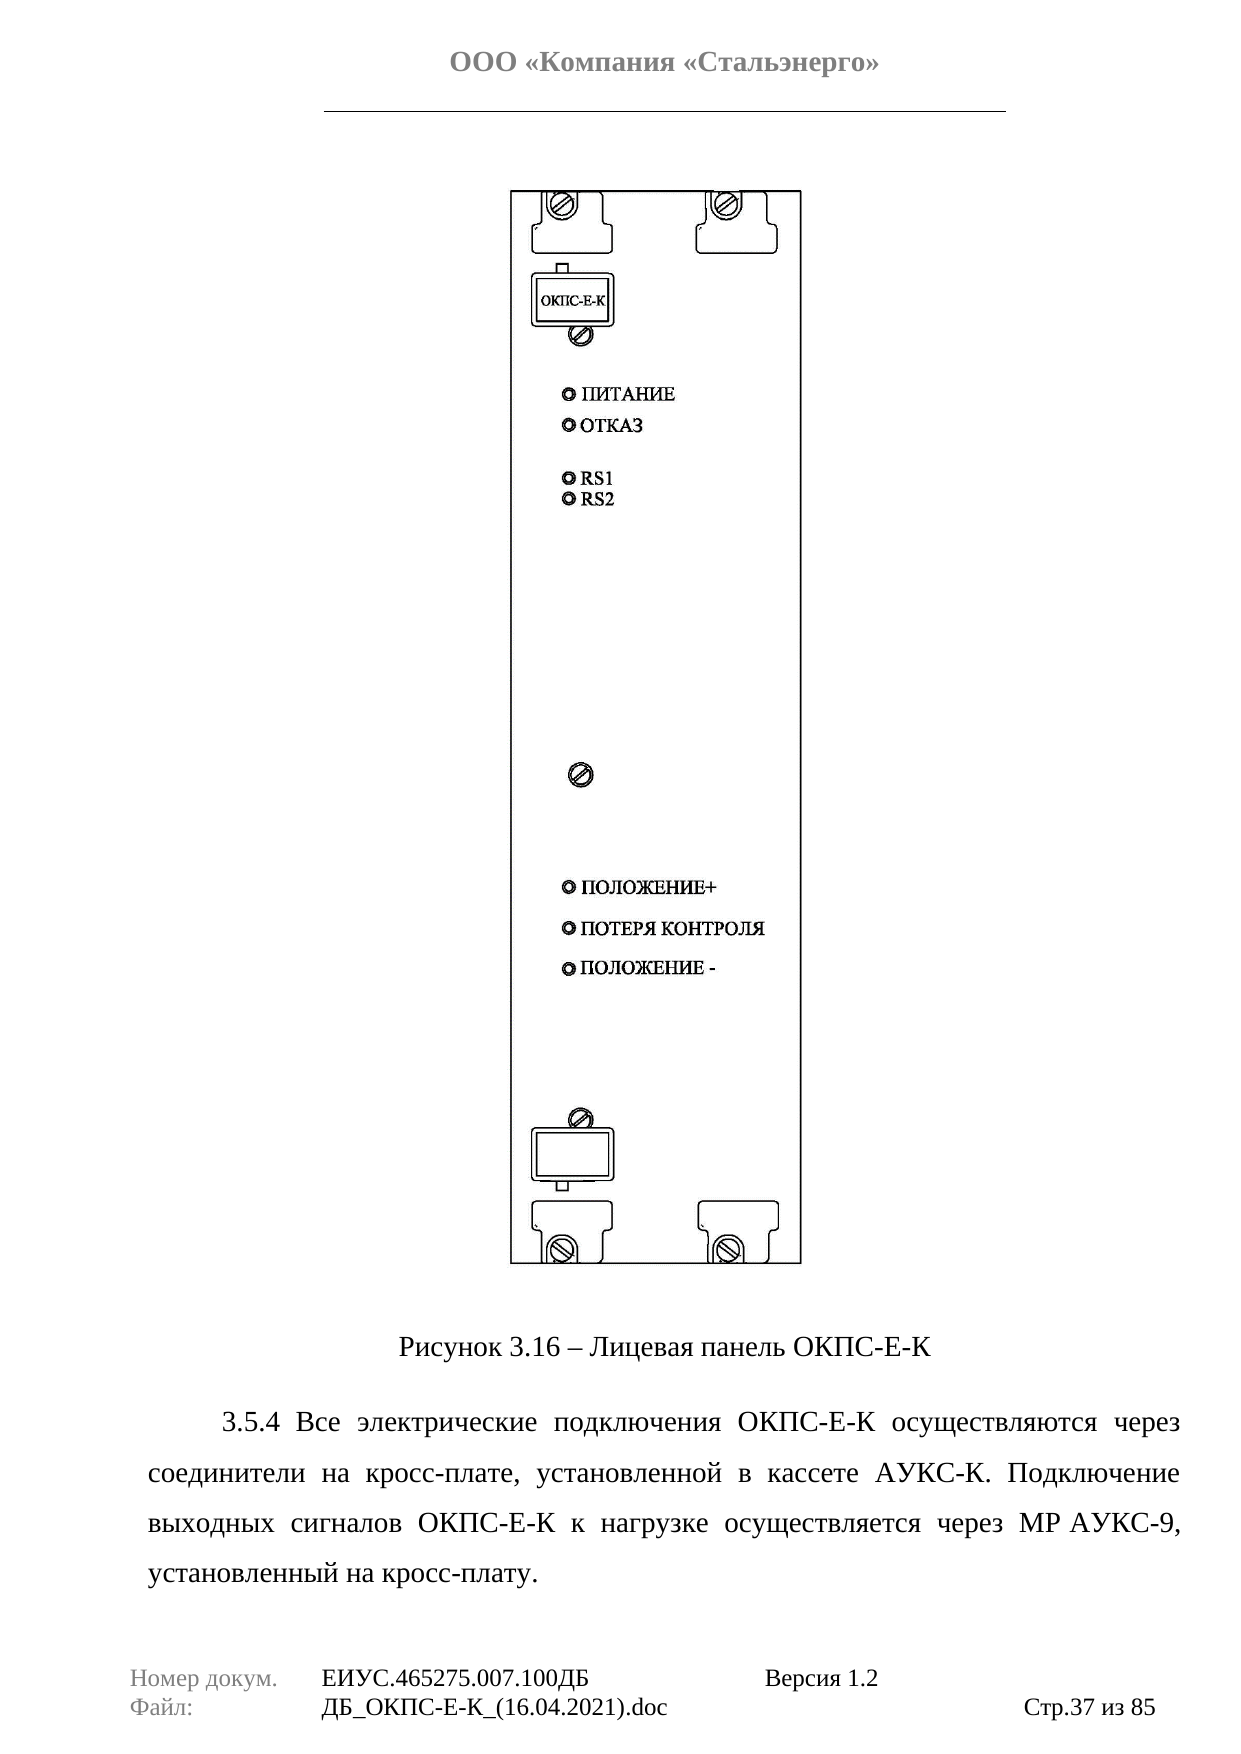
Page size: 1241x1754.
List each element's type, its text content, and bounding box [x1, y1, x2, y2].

text Все электрические подключения ОКПС-Е-К осуществляются через соединители на кросс-плате, установленной в кассете АУКС-К. Подключение выходных сигналов ОКПС-Е-К к нагрузке осуществляется через МР АУКС-9, установленный на кросс-плату. [148, 1404, 1181, 1589]
text Рисунок 3.16 – Лицевая панель ОКПС-Е-К [148, 1329, 1181, 1363]
picture [438, 162, 891, 1290]
